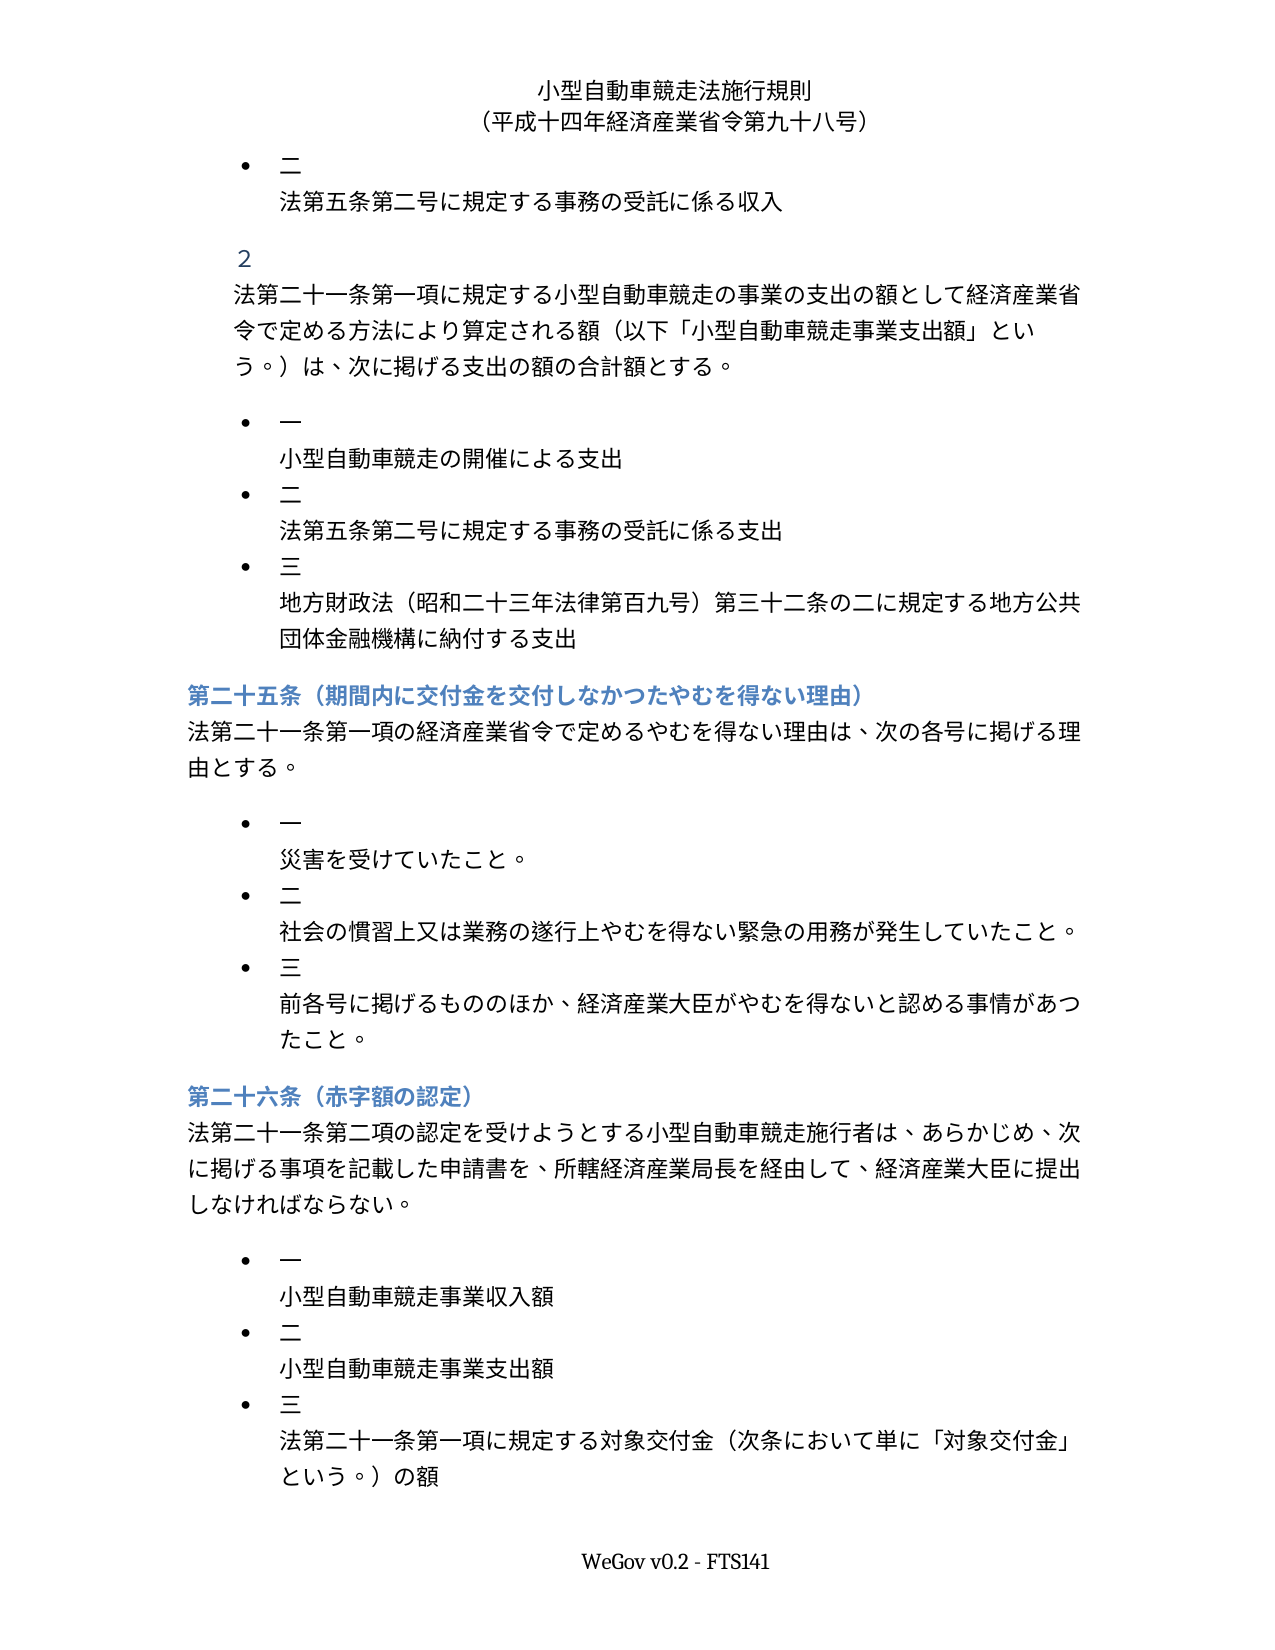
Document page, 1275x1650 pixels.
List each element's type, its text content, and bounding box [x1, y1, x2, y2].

text 法第二十一条第一項の経済産業省令で定めるやむを得ない理由は、次の各号に掲げる理由とする。 [187, 716, 1087, 783]
list 三 法第二十一条第一項に規定する対象交付金（次条において単に「対象交付金」という。）の額 [242, 1389, 1087, 1492]
list 三 地方財政法（昭和二十三年法律第百九号）第三十二条の二に規定する地方公共団体金融機構に納付する支出 [242, 551, 1087, 654]
subtitle ２ [233, 243, 1087, 274]
list 二 社会の慣習上又は業務の遂行上やむを得ない緊急の用務が発生していたこと。 [242, 880, 1087, 947]
list 二 法第五条第二号に規定する事務の受託に係る収入 [242, 150, 1087, 217]
list 二 法第五条第二号に規定する事務の受託に係る支出 [242, 479, 1087, 546]
list 一 小型自動車競走事業収入額 [242, 1245, 1087, 1312]
subtitle 第二十五条（期間内に交付金を交付しなかつたやむを得ない理由） [187, 680, 1087, 711]
subtitle 第二十六条（赤字額の認定） [187, 1081, 1087, 1112]
list 一 小型自動車競走の開催による支出 [242, 407, 1087, 474]
text 法第二十一条第二項の認定を受けようとする小型自動車競走施行者は、あらかじめ、次に掲げる事項を記載した申請書を、所轄経済産業局長を経由して、経済産業大臣に提出しなければならない。 [187, 1117, 1087, 1220]
list 二 小型自動車競走事業支出額 [242, 1317, 1087, 1384]
list 一 災害を受けていたこと。 [242, 808, 1087, 876]
list 三 前各号に掲げるもののほか、経済産業大臣がやむを得ないと認める事情があつたこと。 [242, 952, 1087, 1055]
text 法第二十一条第一項に規定する小型自動車競走の事業の支出の額として経済産業省令で定める方法により算定される額（以下「小型自動車競走事業支出額」という。）は、次に掲げる支出の額の合計額とする。 [233, 279, 1087, 382]
